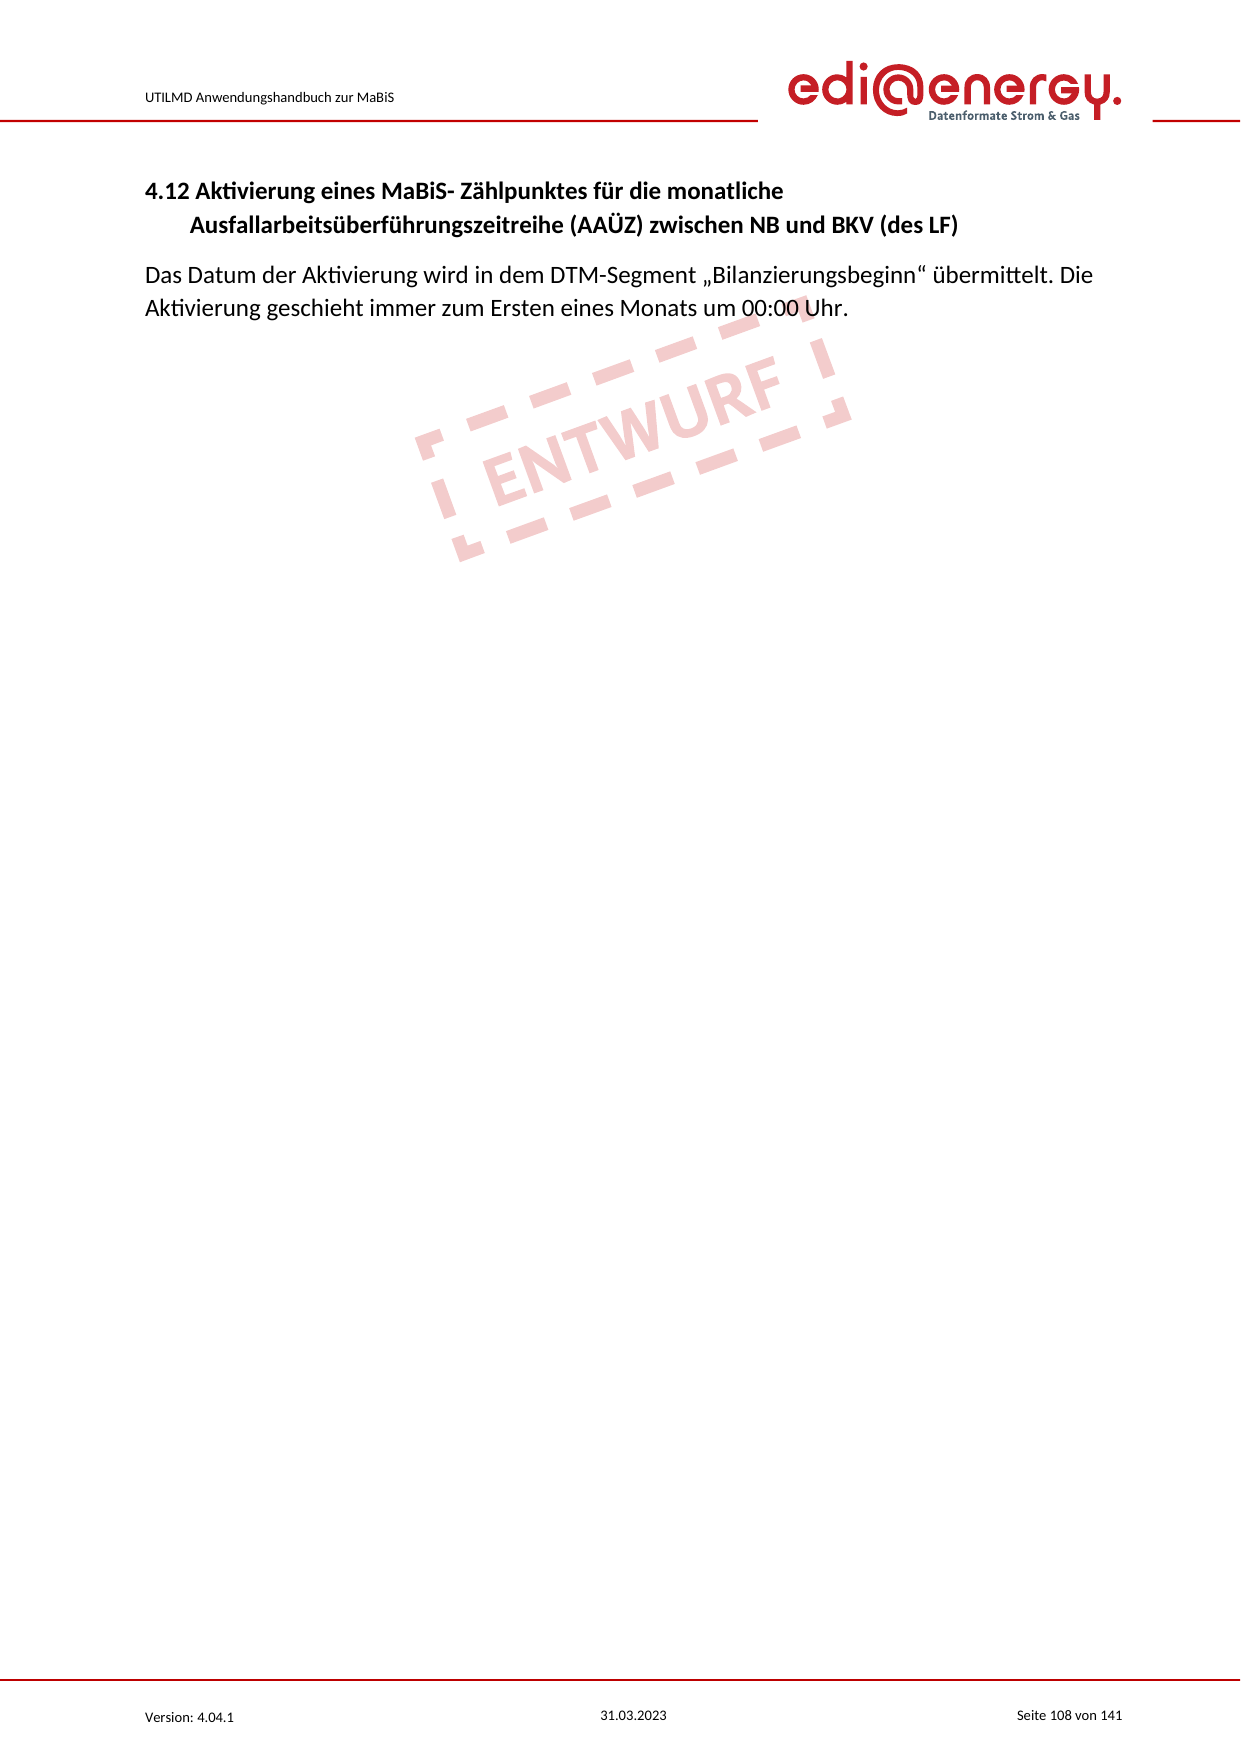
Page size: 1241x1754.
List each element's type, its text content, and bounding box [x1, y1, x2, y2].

text Das Datum der Aktivierung wird in dem DTM-Segment „Bilanzierungsbeginn“ übermittelt. Die Aktivierung geschieht immer zum Ersten eines Monats um 00:00 Uhr. [145, 256, 1122, 323]
subtitle Aktivierung eines MaBiS- Zählpunktes für die monatliche Ausfallarbeitsüberführungszeitreihe (AAÜZ) zwischen NB und BKV (des LF) [145, 173, 1122, 239]
